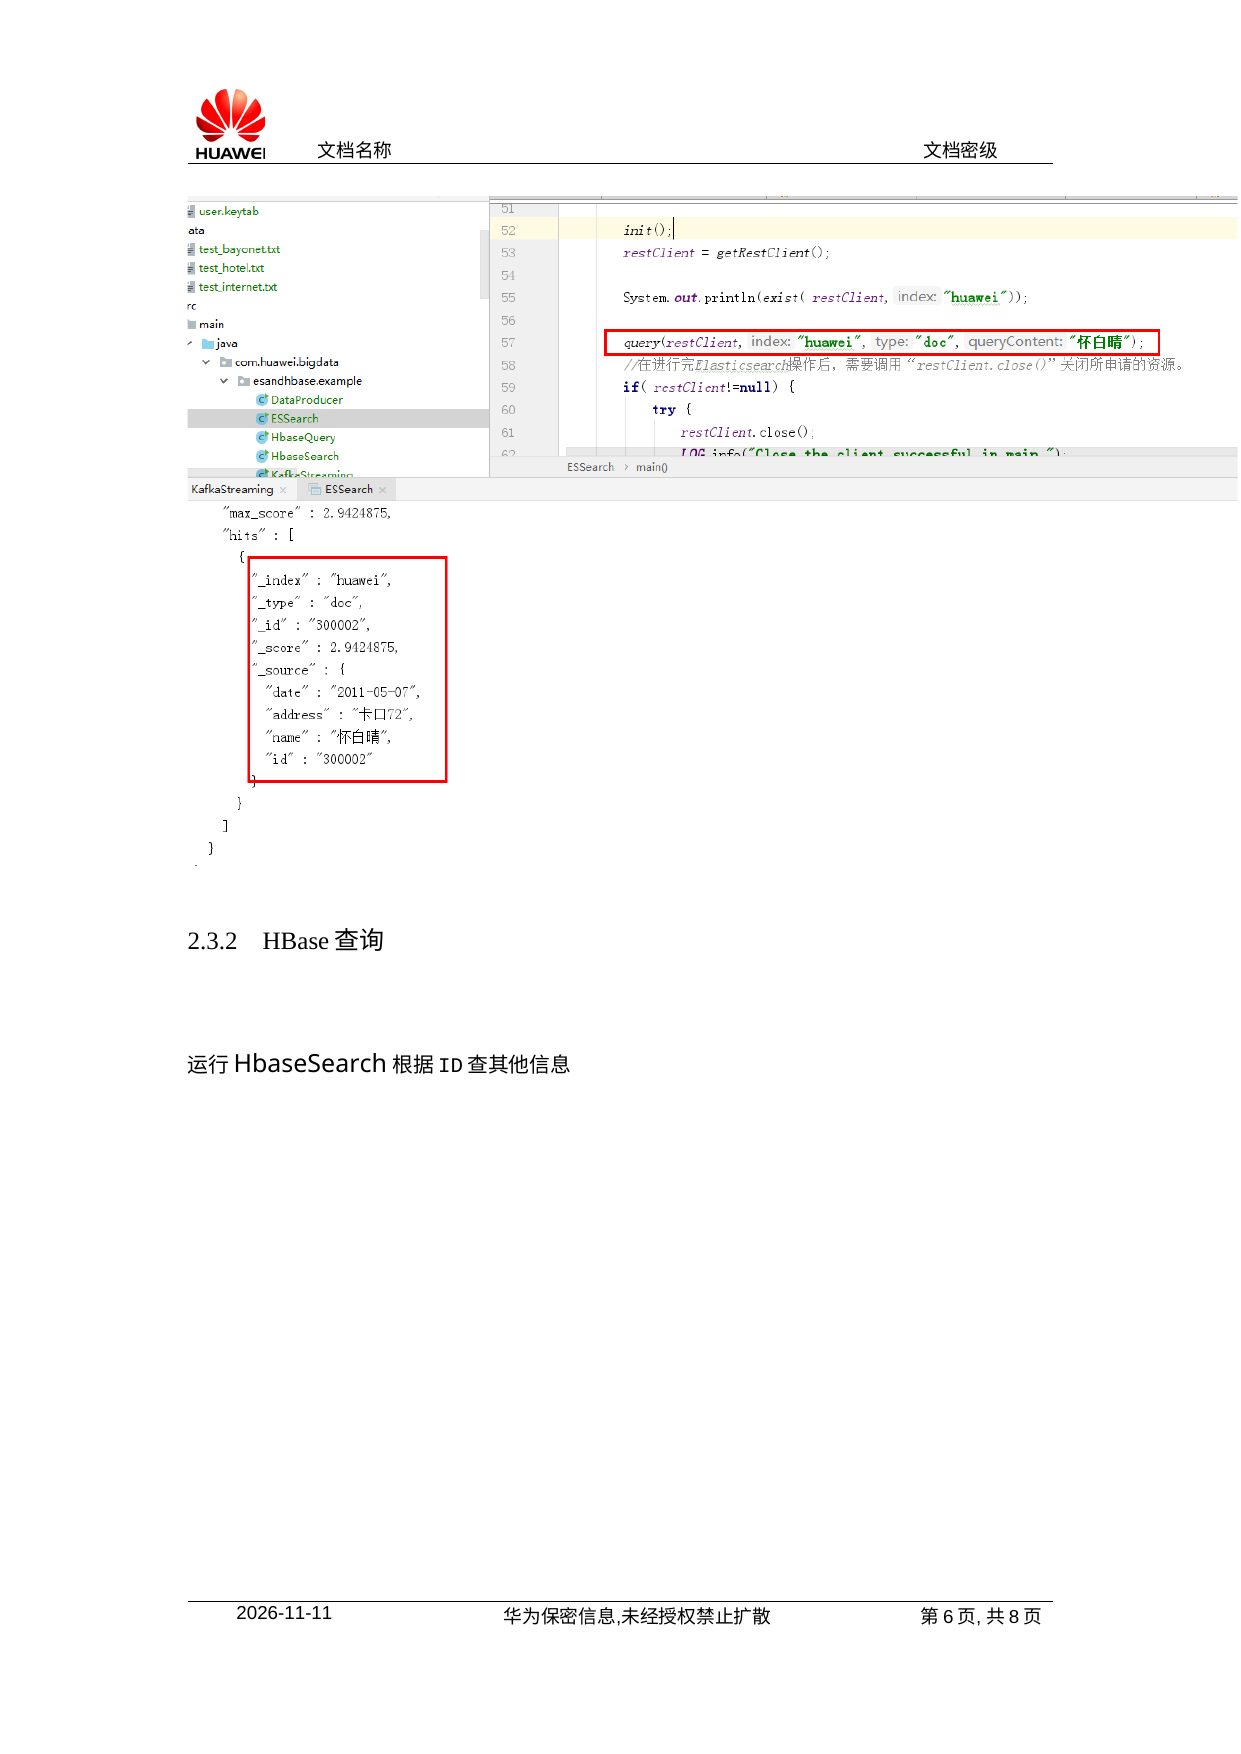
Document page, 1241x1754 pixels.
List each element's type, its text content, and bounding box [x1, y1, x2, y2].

text 运行HbaseSearch根据ID查其他信息 [187, 1030, 1053, 1095]
picture [196, 89, 265, 159]
picture [187, 196, 1238, 866]
subtitle HBase查询 [187, 906, 1053, 971]
